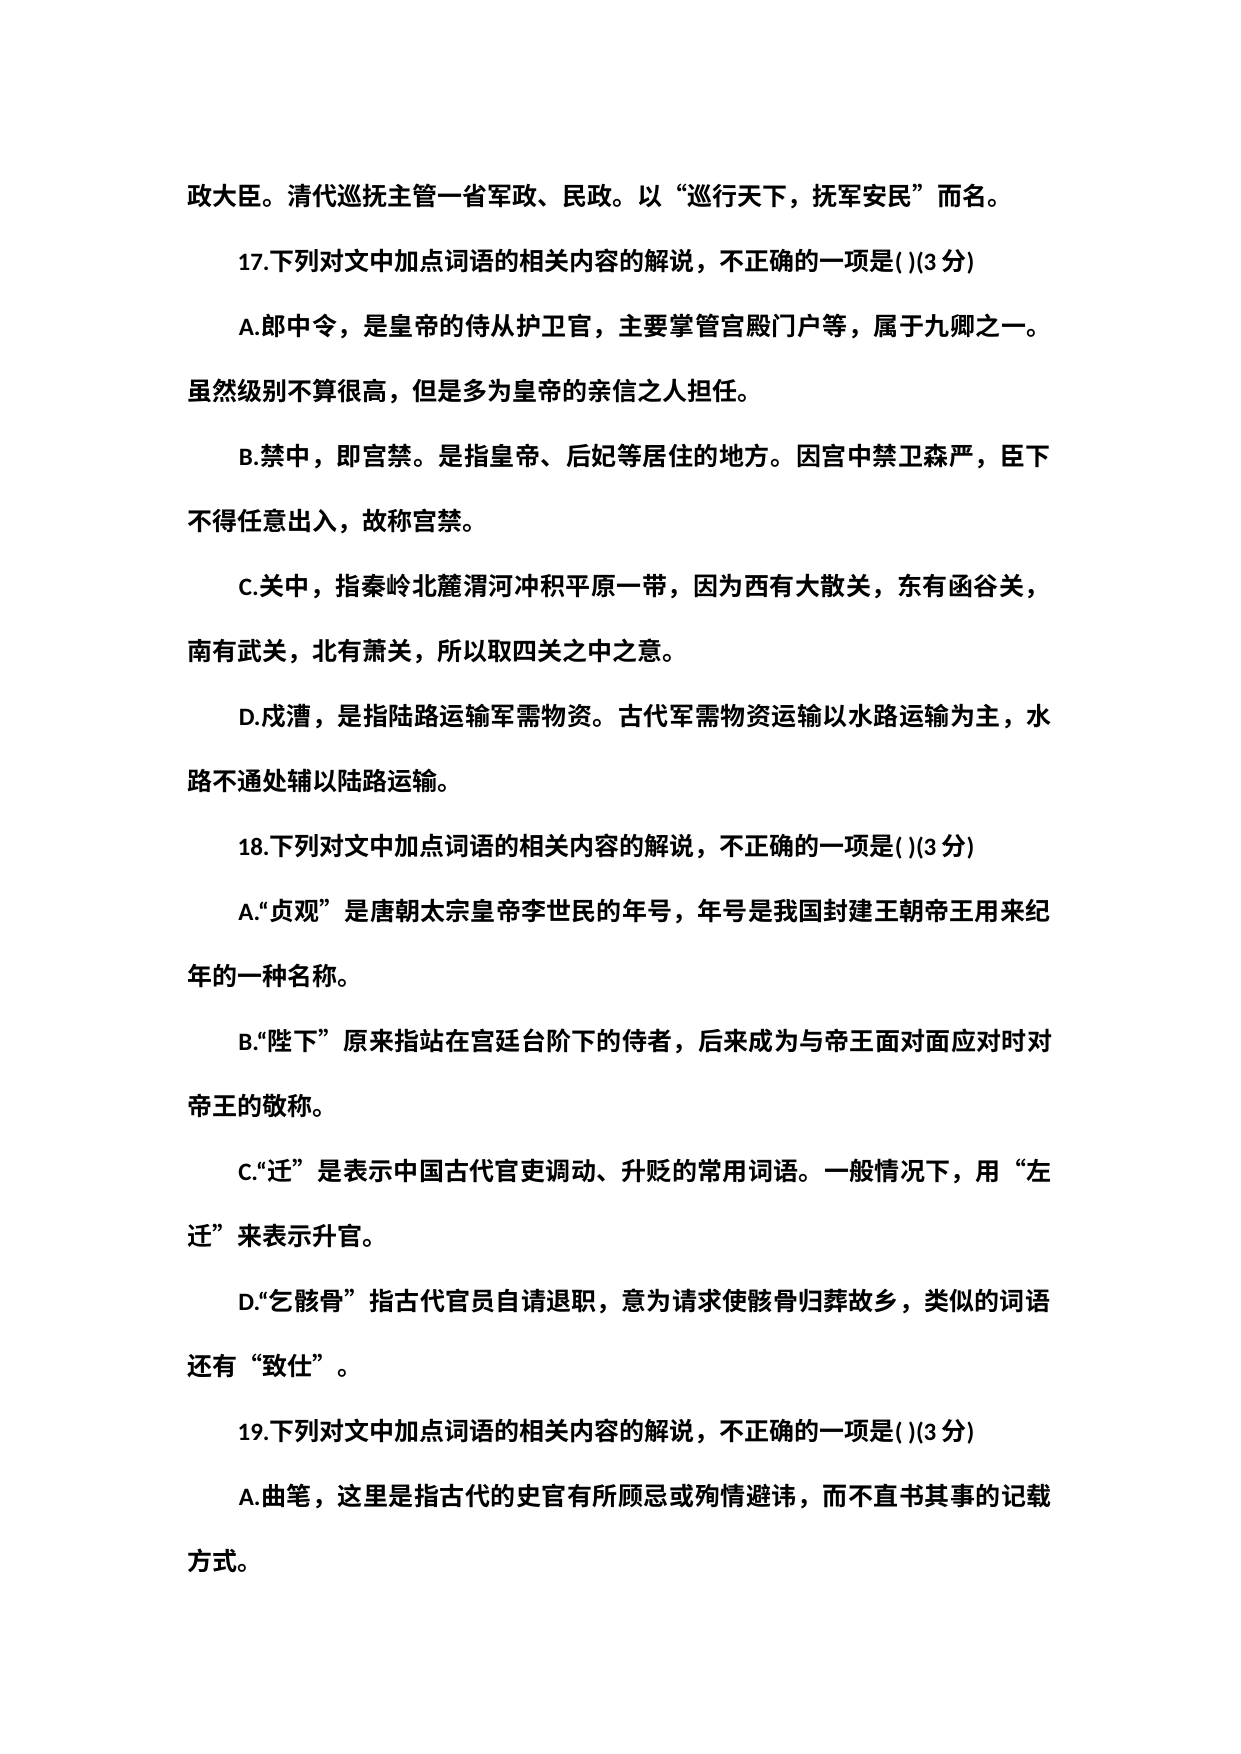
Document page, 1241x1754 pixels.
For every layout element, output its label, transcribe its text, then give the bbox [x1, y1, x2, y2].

text B.禁中，即宫禁。是指皇帝、后妃等居住的地方。因宫中禁卫森严，臣下不得任意出入，故称宫禁。 [187, 422, 1053, 552]
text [187, 162, 1053, 227]
text A.曲笔，这里是指古代的史官有所顾忌或殉情避讳，而不直书其事的记载方式。 [187, 1462, 1053, 1592]
text B.“陛下”原来指站在宫廷台阶下的侍者，后来成为与帝王面对面应对时对帝王的敬称。 [187, 1007, 1053, 1137]
text D.戍漕，是指陆路运输军需物资。古代军需物资运输以水路运输为主，水路不通处辅以陆路运输。 [187, 682, 1053, 812]
text C.关中，指秦岭北麓渭河冲积平原一带，因为西有大散关，东有函谷关，南有武关，北有萧关，所以取四关之中之意。 [187, 552, 1053, 682]
text C.“迁”是表示中国古代官吏调动、升贬的常用词语。一般情况下，用“左迁”来表示升官。 [187, 1137, 1053, 1267]
text A.郎中令，是皇帝的侍从护卫官，主要掌管宫殿门户等，属于九卿之一。虽然级别不算很高，但是多为皇帝的亲信之人担任。 [187, 292, 1053, 422]
text 18.下列对文中加点词语的相关内容的解说，不正确的一项是( )(3分) [187, 812, 1053, 877]
text 17.下列对文中加点词语的相关内容的解说，不正确的一项是( )(3分) [187, 227, 1053, 292]
text 19.下列对文中加点词语的相关内容的解说，不正确的一项是( )(3分) [187, 1397, 1053, 1462]
text A.“贞观”是唐朝太宗皇帝李世民的年号，年号是我国封建王朝帝王用来纪年的一种名称。 [187, 877, 1053, 1007]
text D.“乞骸骨”指古代官员自请退职，意为请求使骸骨归葬故乡，类似的词语还有“致仕”。 [187, 1267, 1053, 1397]
